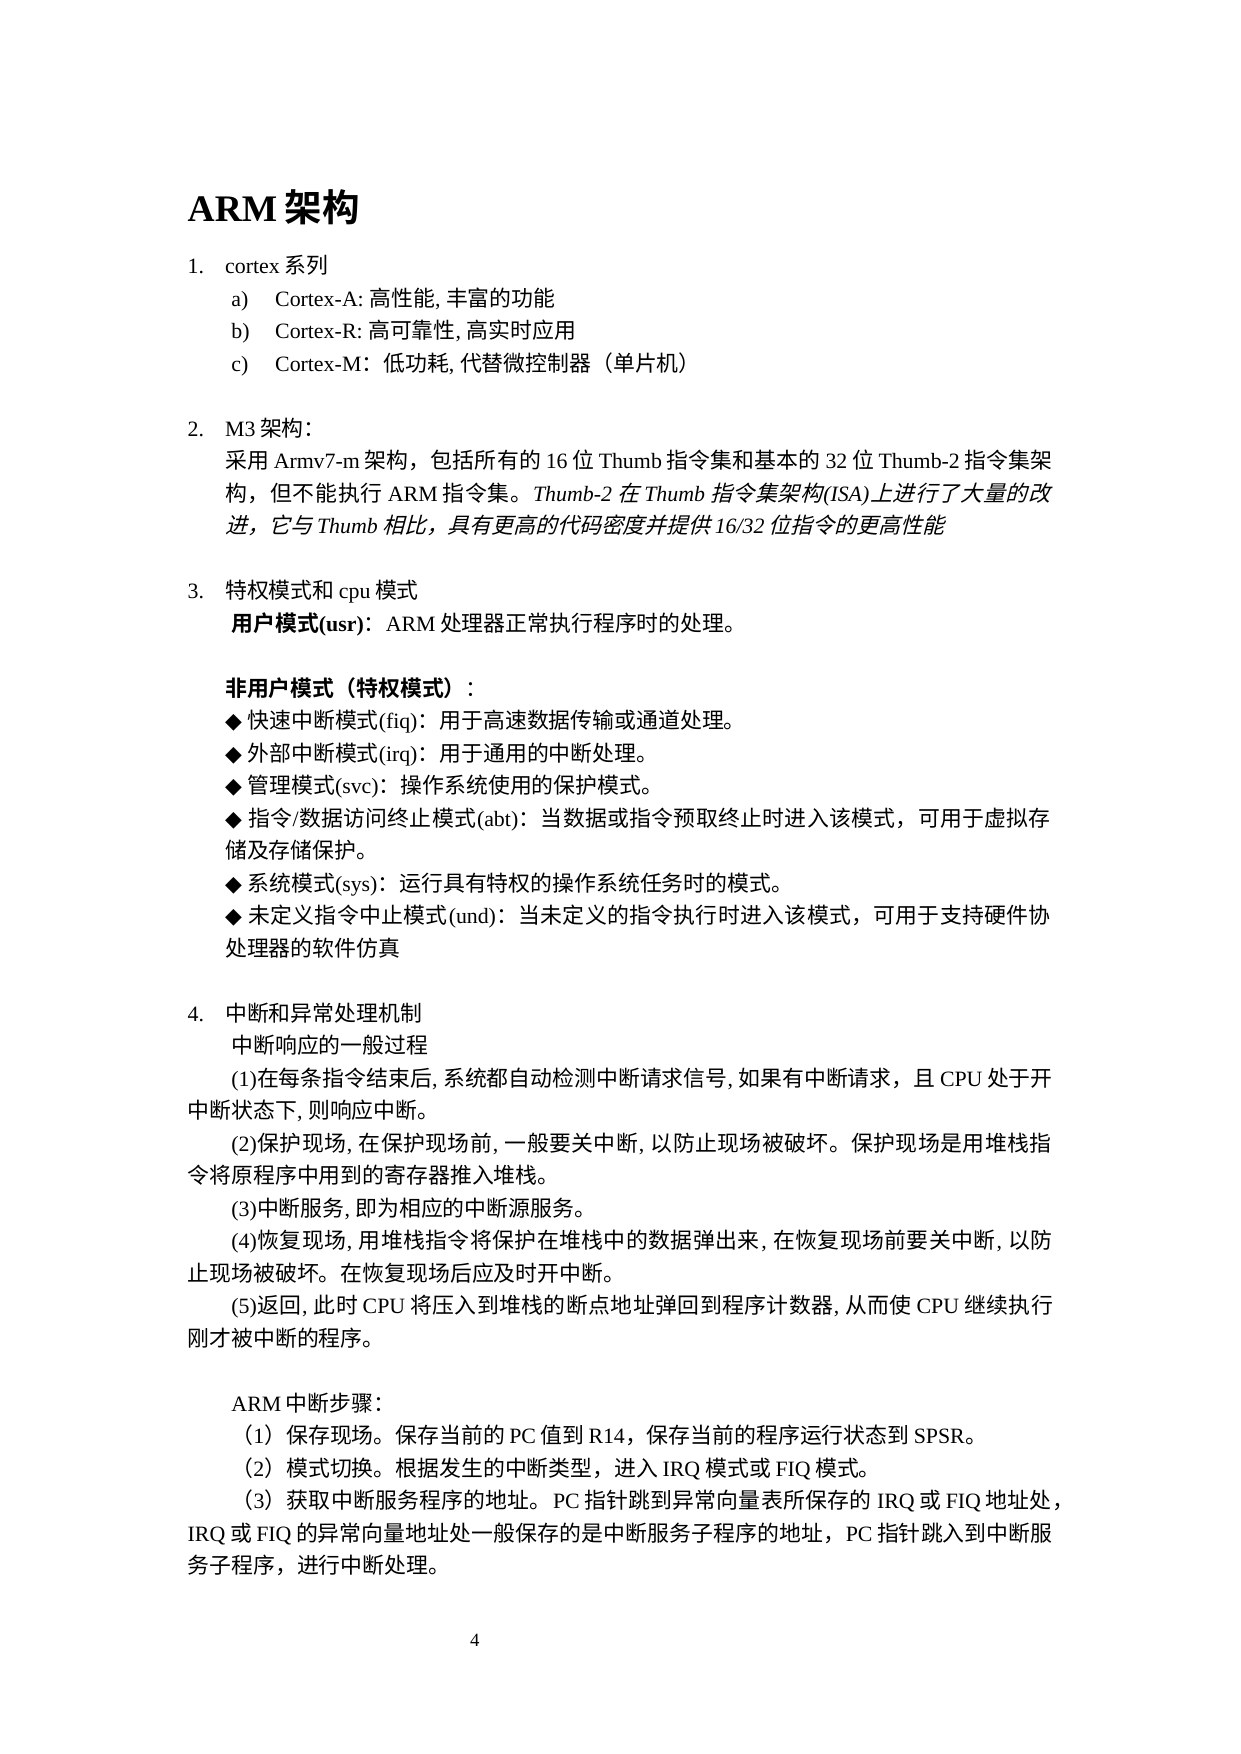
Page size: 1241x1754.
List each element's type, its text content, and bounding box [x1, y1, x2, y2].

list 中断响应的一般过程 [187, 1028, 1053, 1060]
text ◆ 未定义指令中止模式(und)：当未定义的指令执行时进入该模式，可用于支持硬件协处理器的软件仿真 [225, 898, 1053, 963]
text ◆ 系统模式(sys)：运行具有特权的操作系统任务时的模式。 [225, 865, 1053, 898]
list Cortex-R: 高可靠性, 高实时应用 [231, 313, 1053, 345]
text ◆ 外部中断模式(irq)：用于通用的中断处理。 [225, 735, 1053, 768]
list （2）模式切换。根据发生的中断类型，进入IRQ 模式或FIQ模式。 [187, 1450, 1053, 1483]
list (5)返回, 此时CPU将压入到堆栈的断点地址弹回到程序计数器, 从而使CPU继续执行刚才被中断的程序。 [187, 1288, 1053, 1353]
list (3)中断服务, 即为相应的中断源服务。 [187, 1190, 1053, 1223]
list （3）获取中断服务程序的地址。PC指针跳到异常向量表所保存的IRQ或FIQ地址处，IRQ或FIQ的异常向量地址处一般保存的是中断服务子程序的地址，PC指针跳入到中断服务子程序，进行中断处理。 [187, 1483, 1053, 1580]
text ◆ 管理模式(svc)：操作系统使用的保护模式。 [225, 768, 1053, 800]
text 采用Armv7-m架构，包括所有的16位Thumb指令集和基本的32位Thumb-2指令集架构，但不能执行ARM指令集。Thumb-2在Thumb指令集架构(ISA)上进行了大量的改进，它与Thumb相比，具有更高的代码密度并提供16/32位指令的更高性能 [225, 443, 1053, 540]
list M3架构： [187, 410, 1053, 443]
list Cortex-A: 高性能, 丰富的功能 [231, 280, 1053, 313]
list cortex系列 [187, 248, 1053, 280]
text 非用户模式（特权模式）： [225, 670, 1053, 703]
list Cortex-M：低功耗, 代替微控制器（单片机） [231, 345, 1053, 378]
list 中断和异常处理机制 [187, 995, 1053, 1028]
text ◆ 指令/数据访问终止模式(abt)：当数据或指令预取终止时进入该模式，可用于虚拟存储及存储保护。 [225, 800, 1053, 865]
list ARM中断步骤： [187, 1385, 1053, 1418]
list (4)恢复现场, 用堆栈指令将保护在堆栈中的数据弹出来, 在恢复现场前要关中断, 以防止现场被破坏。在恢复现场后应及时开中断。 [187, 1223, 1053, 1288]
list (1)在每条指令结束后, 系统都自动检测中断请求信号, 如果有中断请求，且CPU处于开中断状态下, 则响应中断。 [187, 1060, 1053, 1125]
list 用户模式(usr)：ARM处理器正常执行程序时的处理。 [231, 605, 1053, 638]
list （1）保存现场。保存当前的PC值到R14，保存当前的程序运行状态到SPSR。 [187, 1418, 1053, 1450]
subtitle ARM架构 [187, 172, 1053, 237]
text ◆ 快速中断模式(fiq)：用于高速数据传输或通道处理。 [225, 703, 1053, 735]
list (2)保护现场, 在保护现场前, 一般要关中断, 以防止现场被破坏。保护现场是用堆栈指令将原程序中用到的寄存器推入堆栈。 [187, 1125, 1053, 1190]
list 特权模式和cpu模式 [187, 573, 1053, 605]
